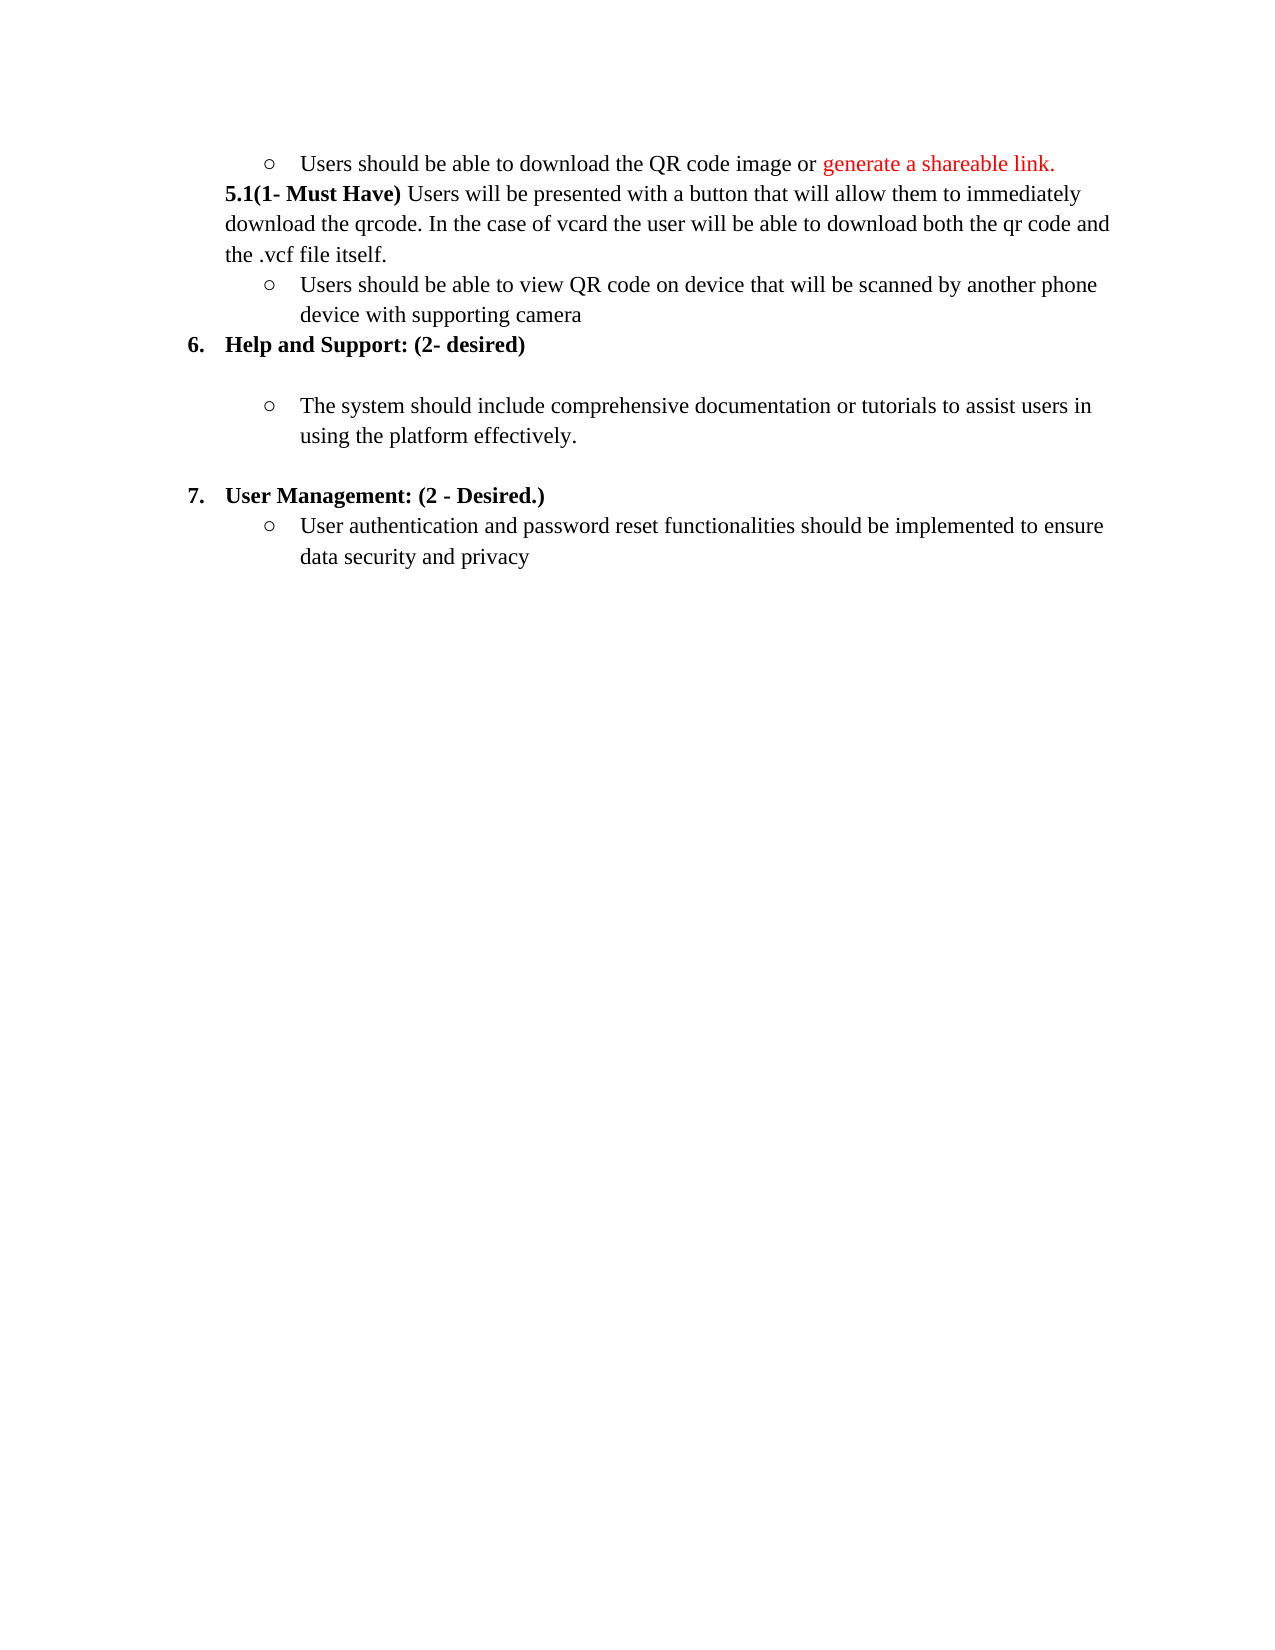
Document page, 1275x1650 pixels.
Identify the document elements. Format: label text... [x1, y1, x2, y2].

list User authentication and password reset functionalities should be implemented to ensure data security and privacy [262, 512, 1125, 569]
list Users should be able to view QR code on device that will be scanned by another phone device with supporting camera [262, 271, 1125, 327]
list Users should be able to download the QR code image or generate a shareable link. [262, 150, 1125, 176]
text 5.1(1- Must Have) Users will be presented with a button that will allow them to immediately download the qrcode. In the case of vcard the user will be able to download both the qr code and the .vcf file itself. [225, 180, 1125, 267]
list Help and Support: (2- desired) [187, 331, 1125, 358]
list User Management: (2 - Desired.) [187, 482, 1125, 509]
list The system should include comprehensive documentation or tutorials to assist users in using the platform effectively. [262, 392, 1125, 448]
